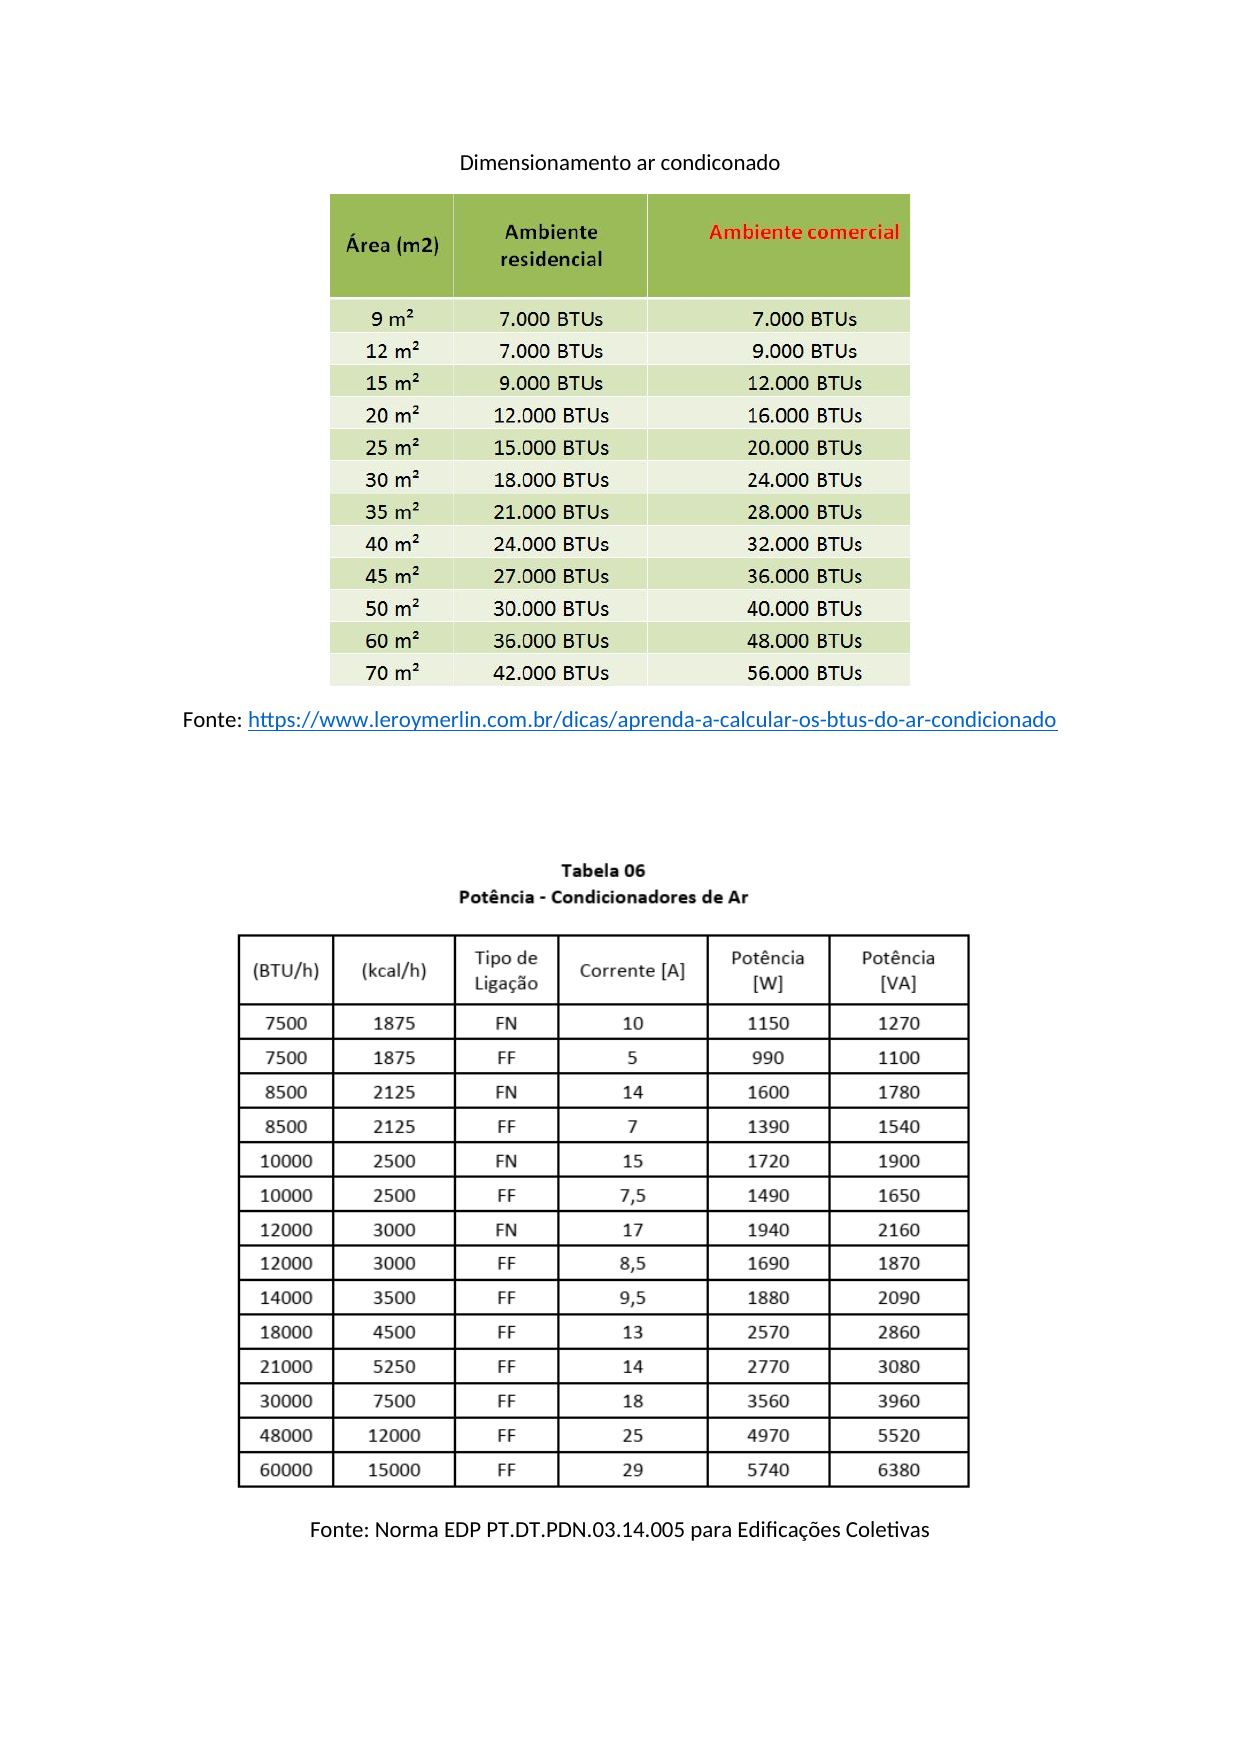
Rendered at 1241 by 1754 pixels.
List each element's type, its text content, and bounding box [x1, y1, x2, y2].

text Fonte: Norma EDP PT.DT.PDN.03.14.005 para Edificações Coletivas [177, 1516, 1063, 1544]
picture [177, 846, 1063, 1497]
picture [330, 194, 911, 687]
text Fonte: https://www.leroymerlin.com.br/dicas/aprenda-a-calcular-os-btus-do-ar-condicionado [177, 706, 1063, 733]
text Dimensionamento ar condiconado [177, 148, 1063, 176]
